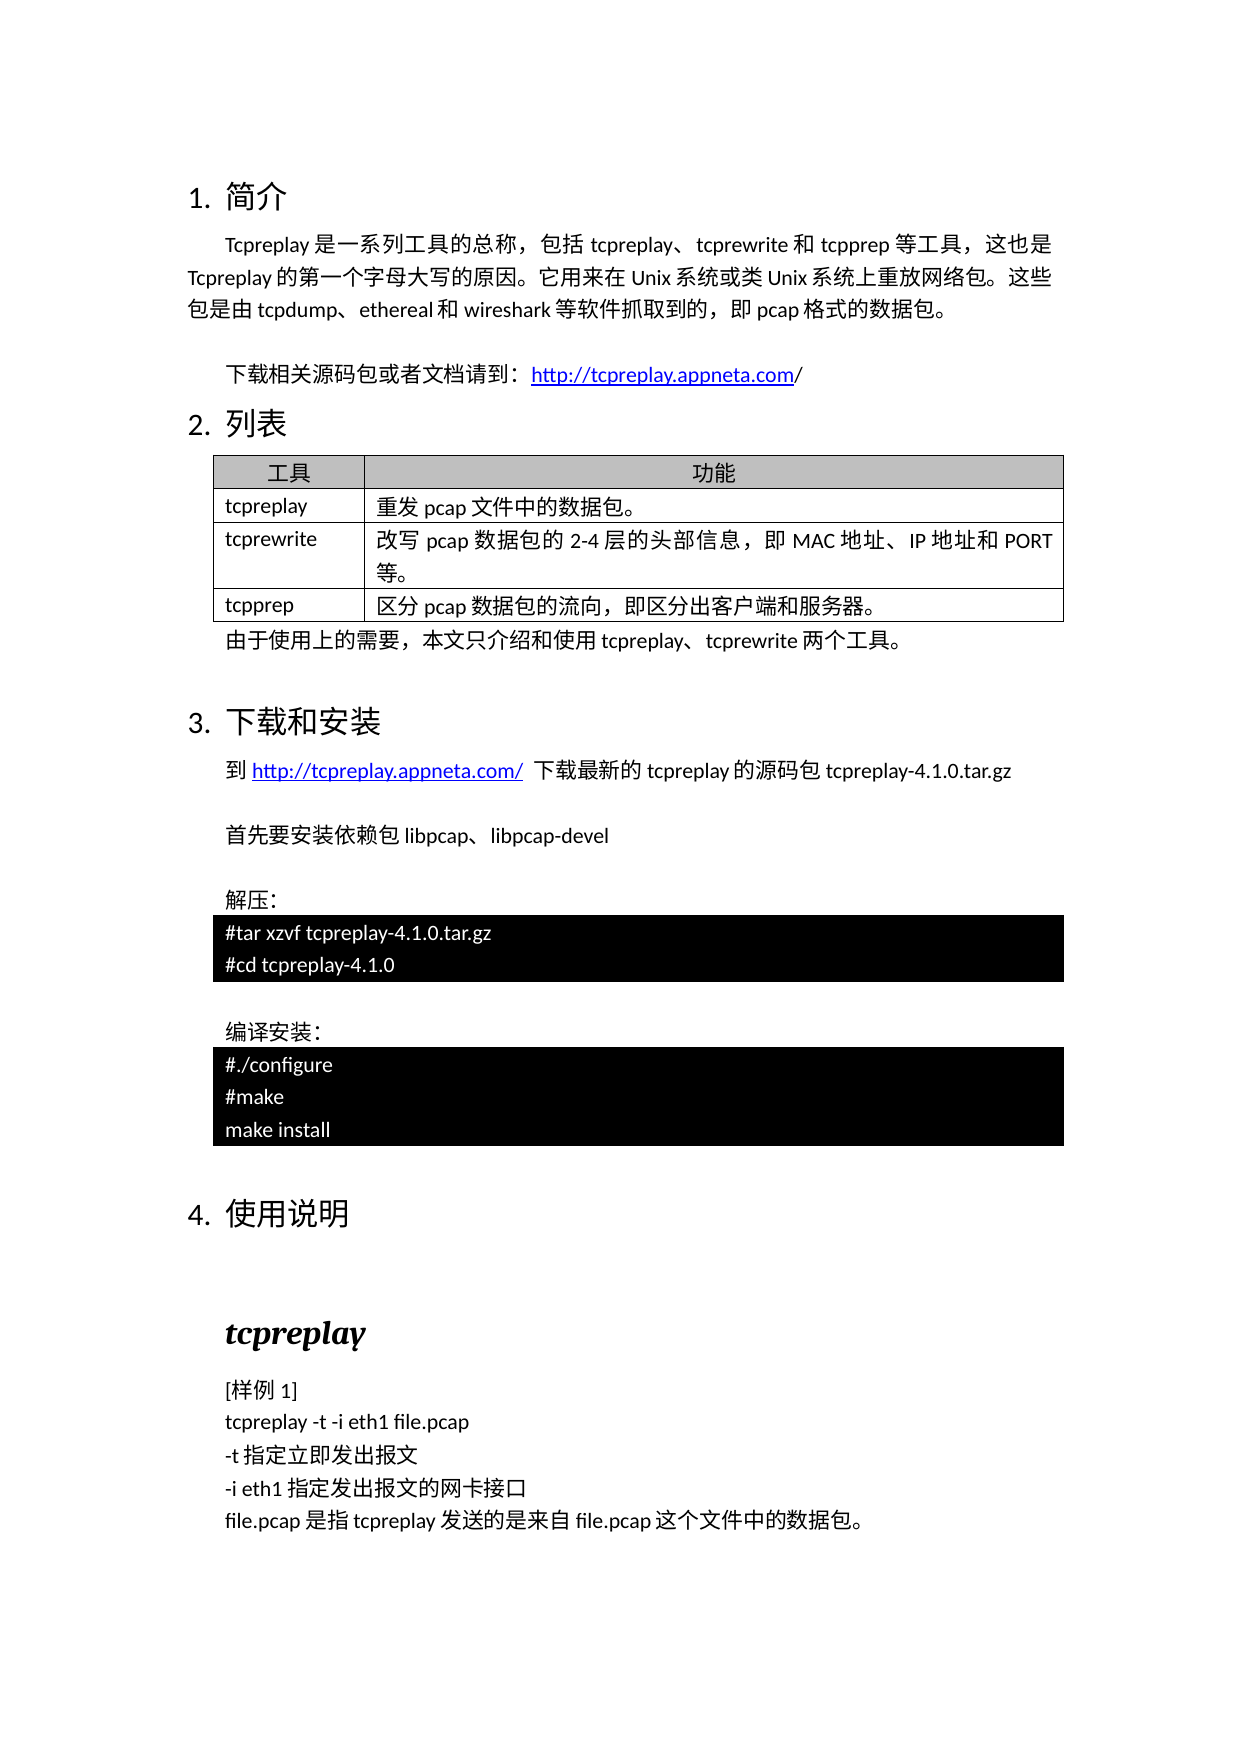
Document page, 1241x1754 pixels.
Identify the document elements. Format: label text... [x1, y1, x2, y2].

list 首先要安装依赖包libpcap、libpcap-devel [225, 817, 1053, 850]
text 由于使用上的需要，本文只介绍和使用tcpreplay、tcprewrite两个工具。 [225, 622, 1053, 655]
text 下载相关源码包或者文档请到：http://tcpreplay.appneta.com/ [187, 357, 1053, 389]
table_cell 改写pcap数据包的2-4层的头部信息，即MAC地址、IP地址和PORT等。 [365, 523, 1063, 588]
text tcpreplay -t -i eth1 file.pcap [225, 1405, 1053, 1438]
table_cell tcpreplay [214, 489, 364, 522]
list 下载和安装 [187, 687, 1053, 752]
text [225, 1503, 1053, 1535]
list 简介 [187, 162, 1053, 227]
table_cell 重发pcap文件中的数据包。 [365, 489, 1063, 522]
title tcpreplay [187, 1301, 1053, 1366]
text 编译安装： [225, 1014, 1053, 1047]
table_header 功能 [365, 456, 1063, 488]
list 到 http://tcpreplay.appneta.com/ 下载最新的tcpreplay的源码包tcpreplay-4.1.0.tar.gz [225, 752, 1053, 785]
table_cell tcpprep [214, 589, 364, 621]
table_cell 区分pcap数据包的流向，即区分出客户端和服务器。 [365, 589, 1063, 621]
text -i eth1指定发出报文的网卡接口 [225, 1470, 1053, 1503]
table_header 工具 [214, 456, 364, 488]
table_header #./configure #make make install [214, 1048, 1063, 1145]
text -t指定立即发出报文 [225, 1438, 1053, 1470]
list 使用说明 [187, 1179, 1053, 1244]
text Tcpreplay是一系列工具的总称，包括tcpreplay、tcprewrite和tcpprep等工具，这也是Tcpreplay的第一个字母大写的原因。它用来在Unix系统或类Unix系统上重放网络包。这些包是由tcpdump、ethereal和wireshark等软件抓取到的，即pcap格式的数据包。 [187, 227, 1053, 324]
text 解压： [225, 882, 1053, 915]
table_cell tcprewrite [214, 523, 364, 588]
text [样例1] [225, 1373, 1053, 1405]
table_header #tar xzvf tcpreplay-4.1.0.tar.gz #cd tcpreplay-4.1.0 [214, 916, 1063, 981]
list 列表 [187, 389, 1053, 454]
